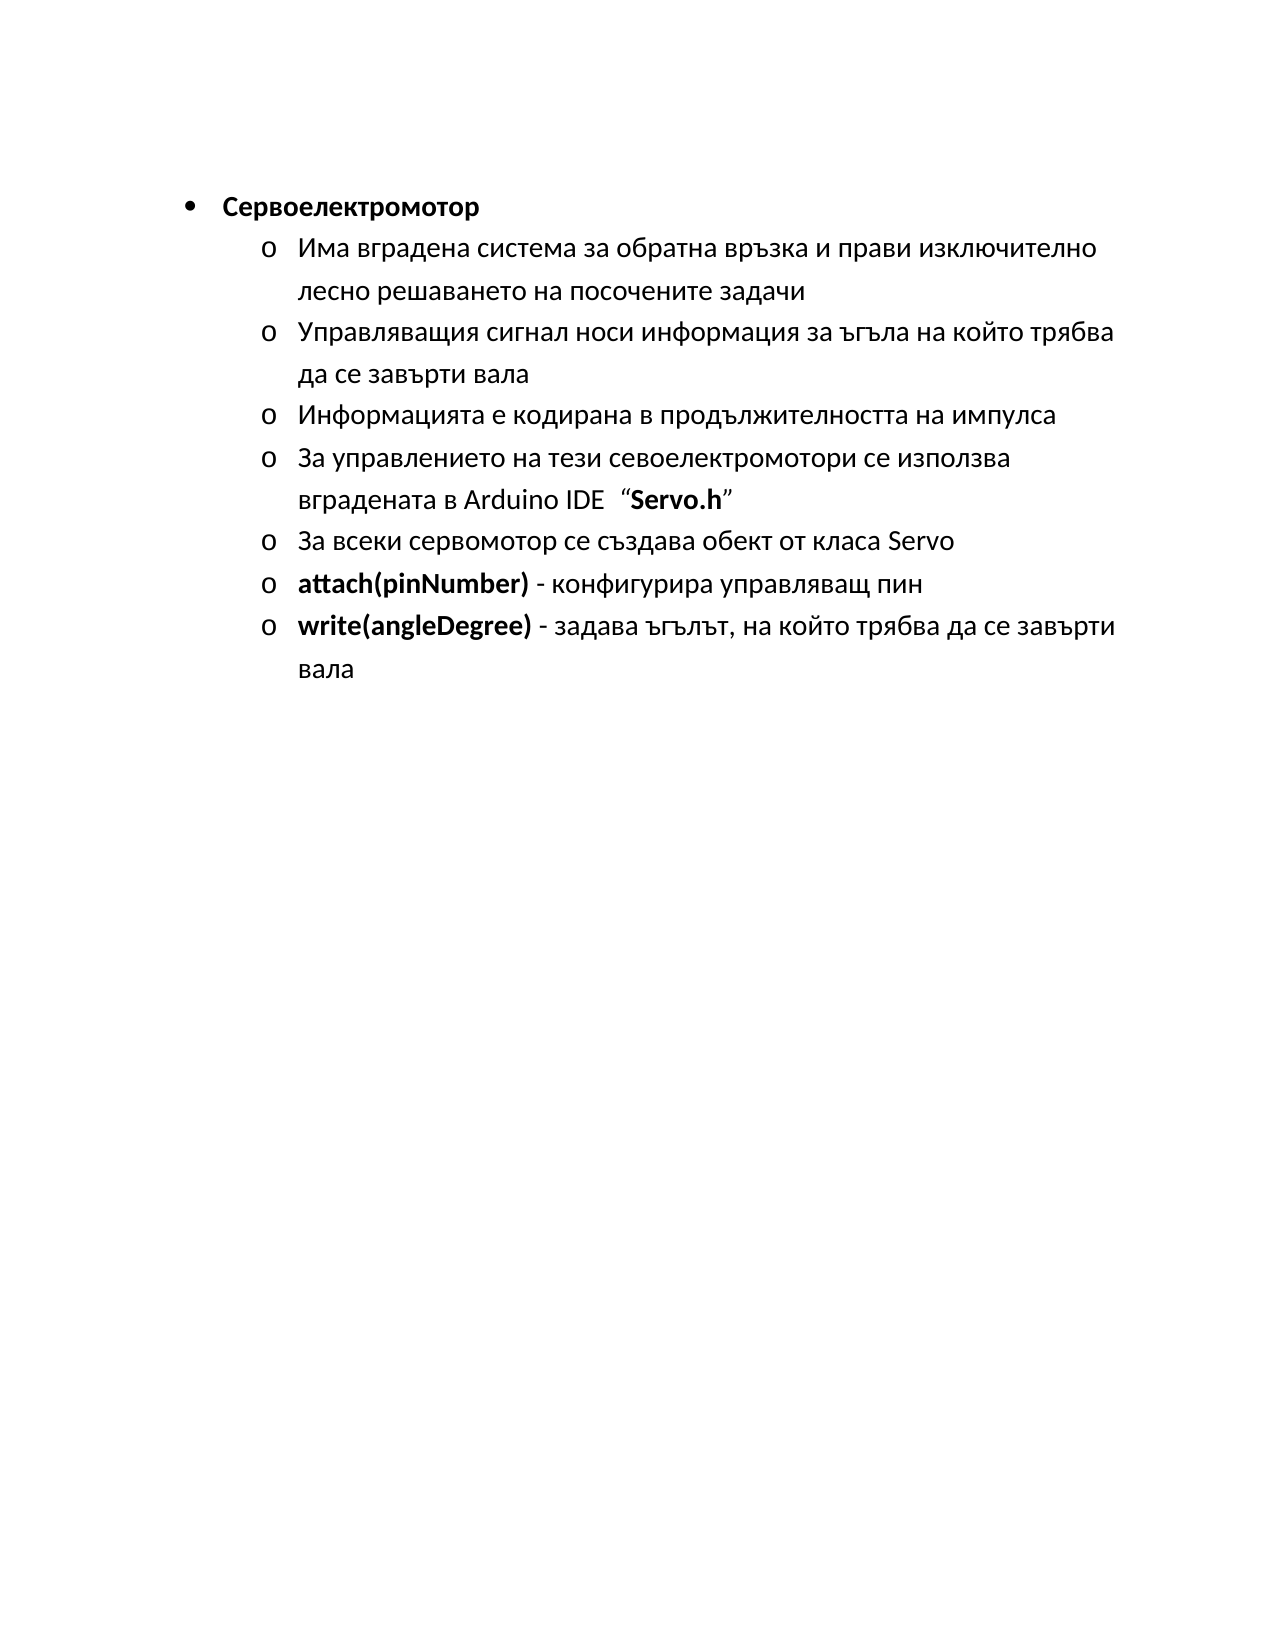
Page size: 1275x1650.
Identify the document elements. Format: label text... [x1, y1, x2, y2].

list attach(pinNumber) - конфигурира управляващ пин [260, 565, 1127, 602]
list Управляващия сигнал носи информация за ъгъла на който трябва да се завърти вала [260, 313, 1127, 391]
list Сервоелектромотор [185, 188, 1127, 224]
list За управлението на тези севоелектромотори се използва вградената в Arduino IDE “Servo.h” [260, 439, 1127, 517]
list Има вградена система за обратна връзка и прави изключително лесно решаването на посочените задачи [260, 229, 1127, 307]
list За всеки сервомотор се създава обект от класа Servo [260, 522, 1127, 559]
list Информацията е кодирана в продължителността на импулса [260, 396, 1127, 433]
list write(angleDegree) - задава ъгълът, на който трябва да се завърти вала [260, 607, 1127, 685]
